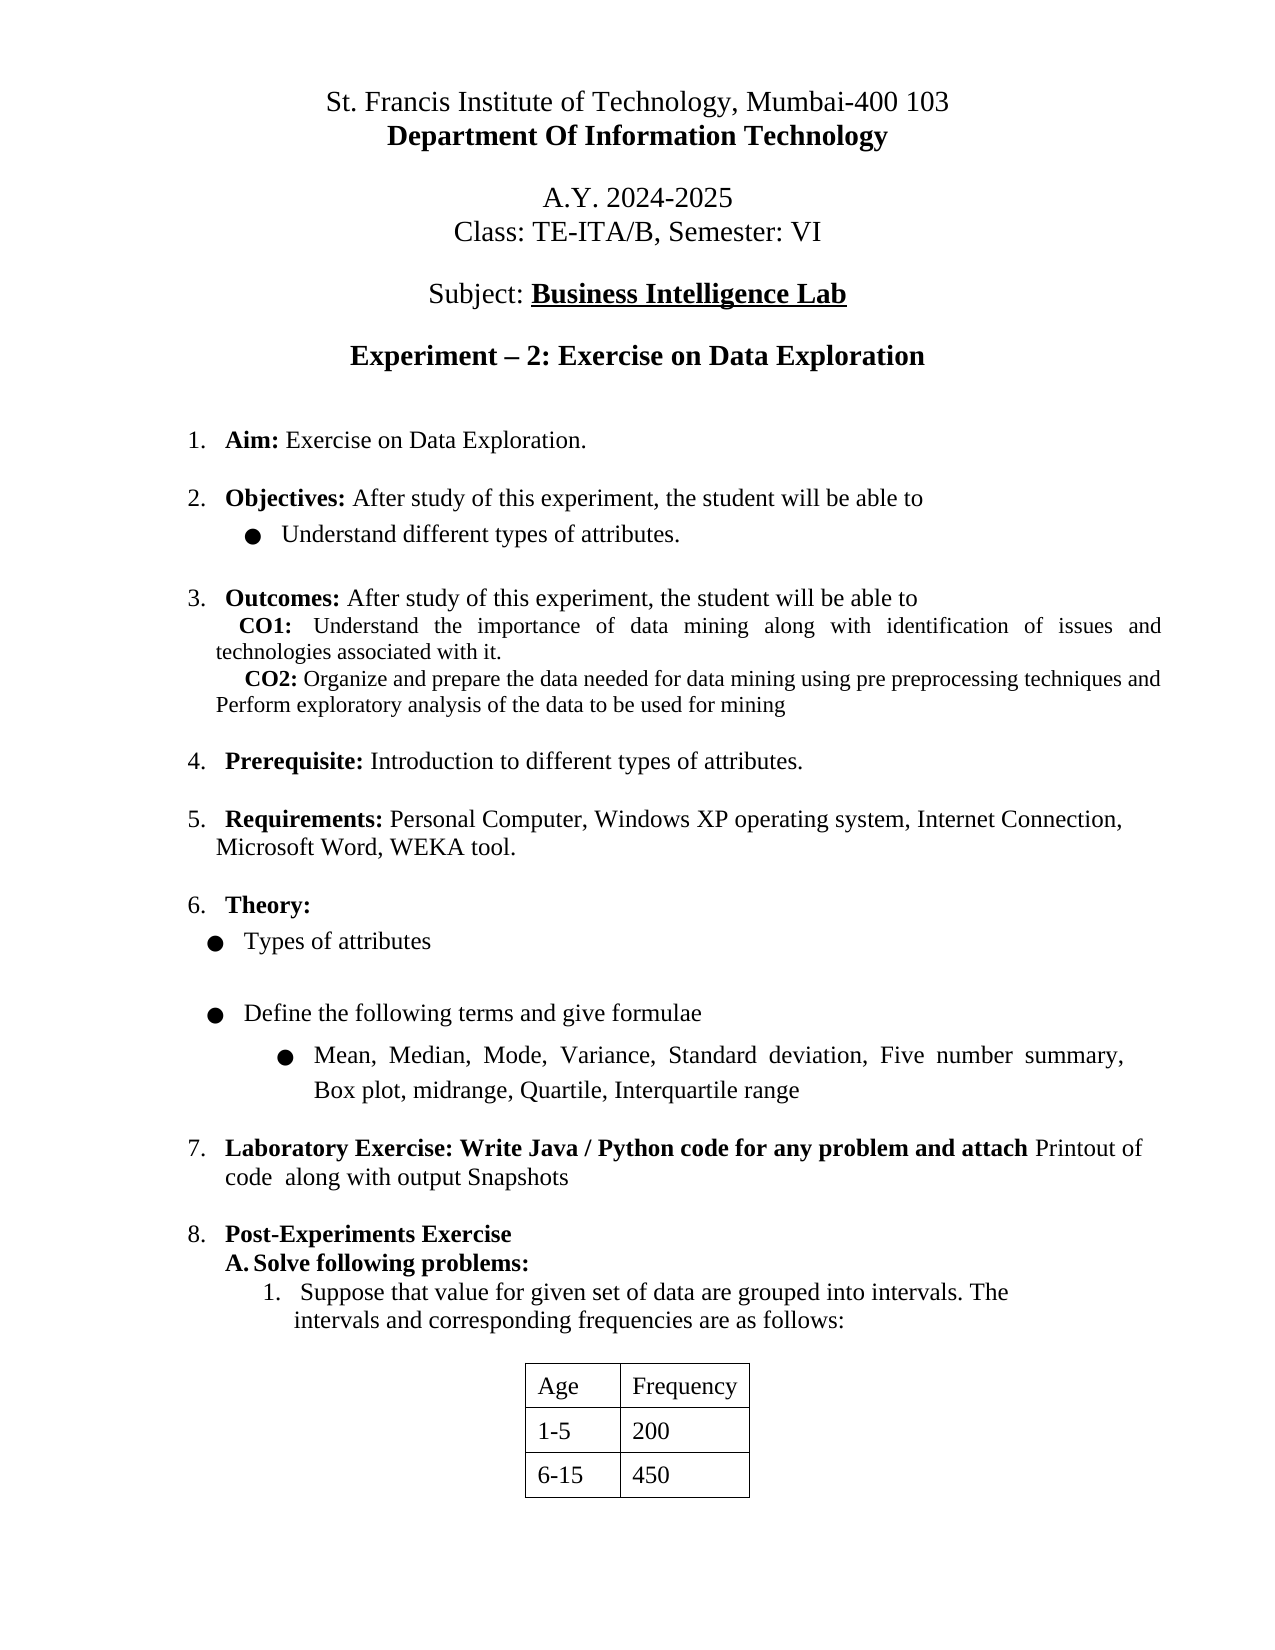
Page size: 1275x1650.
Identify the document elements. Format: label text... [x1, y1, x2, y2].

list Suppose that value for given set of data are grouped into intervals. The [262, 1277, 1125, 1306]
text Department Of Information Technology [150, 118, 1125, 151]
list Mean, Median, Mode, Variance, Standard deviation, Five number summary, Box plot, midrange, Quartile, Interquartile range [276, 1033, 1125, 1104]
list Types of attributes [206, 919, 1125, 961]
list Aim: Exercise on Data Exploration. [187, 426, 1162, 454]
list Post-Experiments Exercise [150, 1219, 1125, 1248]
text CO1: Understand the importance of data mining along with identification of issues and technologies associated with it. [216, 612, 1162, 665]
list Prerequisite: Introduction to different types of attributes. [150, 746, 1125, 775]
list Solve following problems: [225, 1248, 1125, 1277]
text Subject: Business Intelligence Lab [150, 276, 1125, 309]
list Define the following terms and give formulae [206, 990, 1125, 1033]
list Laboratory Exercise: Write Java / Python code for any problem and attach Printout of code along with output Snapshots [150, 1133, 1125, 1191]
text Experiment – 2: Exercise on Data Exploration [150, 338, 1125, 372]
text intervals and corresponding frequencies are as follows: [262, 1306, 1125, 1334]
list Outcomes: After study of this experiment, the student will be able to [150, 583, 1125, 612]
list Understand different types of attributes. [244, 512, 1162, 554]
table_header Age [526, 1364, 620, 1407]
table_cell 200 [621, 1408, 749, 1452]
table_cell 450 [621, 1453, 749, 1497]
table_header Frequency [621, 1364, 749, 1407]
table_cell 6-15 [526, 1453, 620, 1497]
text Microsoft Word, WEKA tool. [216, 832, 1162, 861]
text CO2: Organize and prepare the data needed for data mining using pre preprocessing techniques and Perform exploratory analysis of the data to be used for mining [216, 665, 1162, 717]
list Theory: [187, 890, 1125, 919]
text A.Y. 2024-2025 [150, 180, 1125, 214]
list Objectives: After study of this experiment, the student will be able to [150, 483, 1125, 512]
text Class: TE-ITA/B, Semester: VI [150, 214, 1125, 247]
text St. Francis Institute of Technology, Mumbai-400 103 [150, 84, 1125, 118]
table_cell 1-5 [526, 1408, 620, 1452]
list Requirements: Personal Computer, Windows XP operating system, Internet Connection, [150, 804, 1125, 832]
